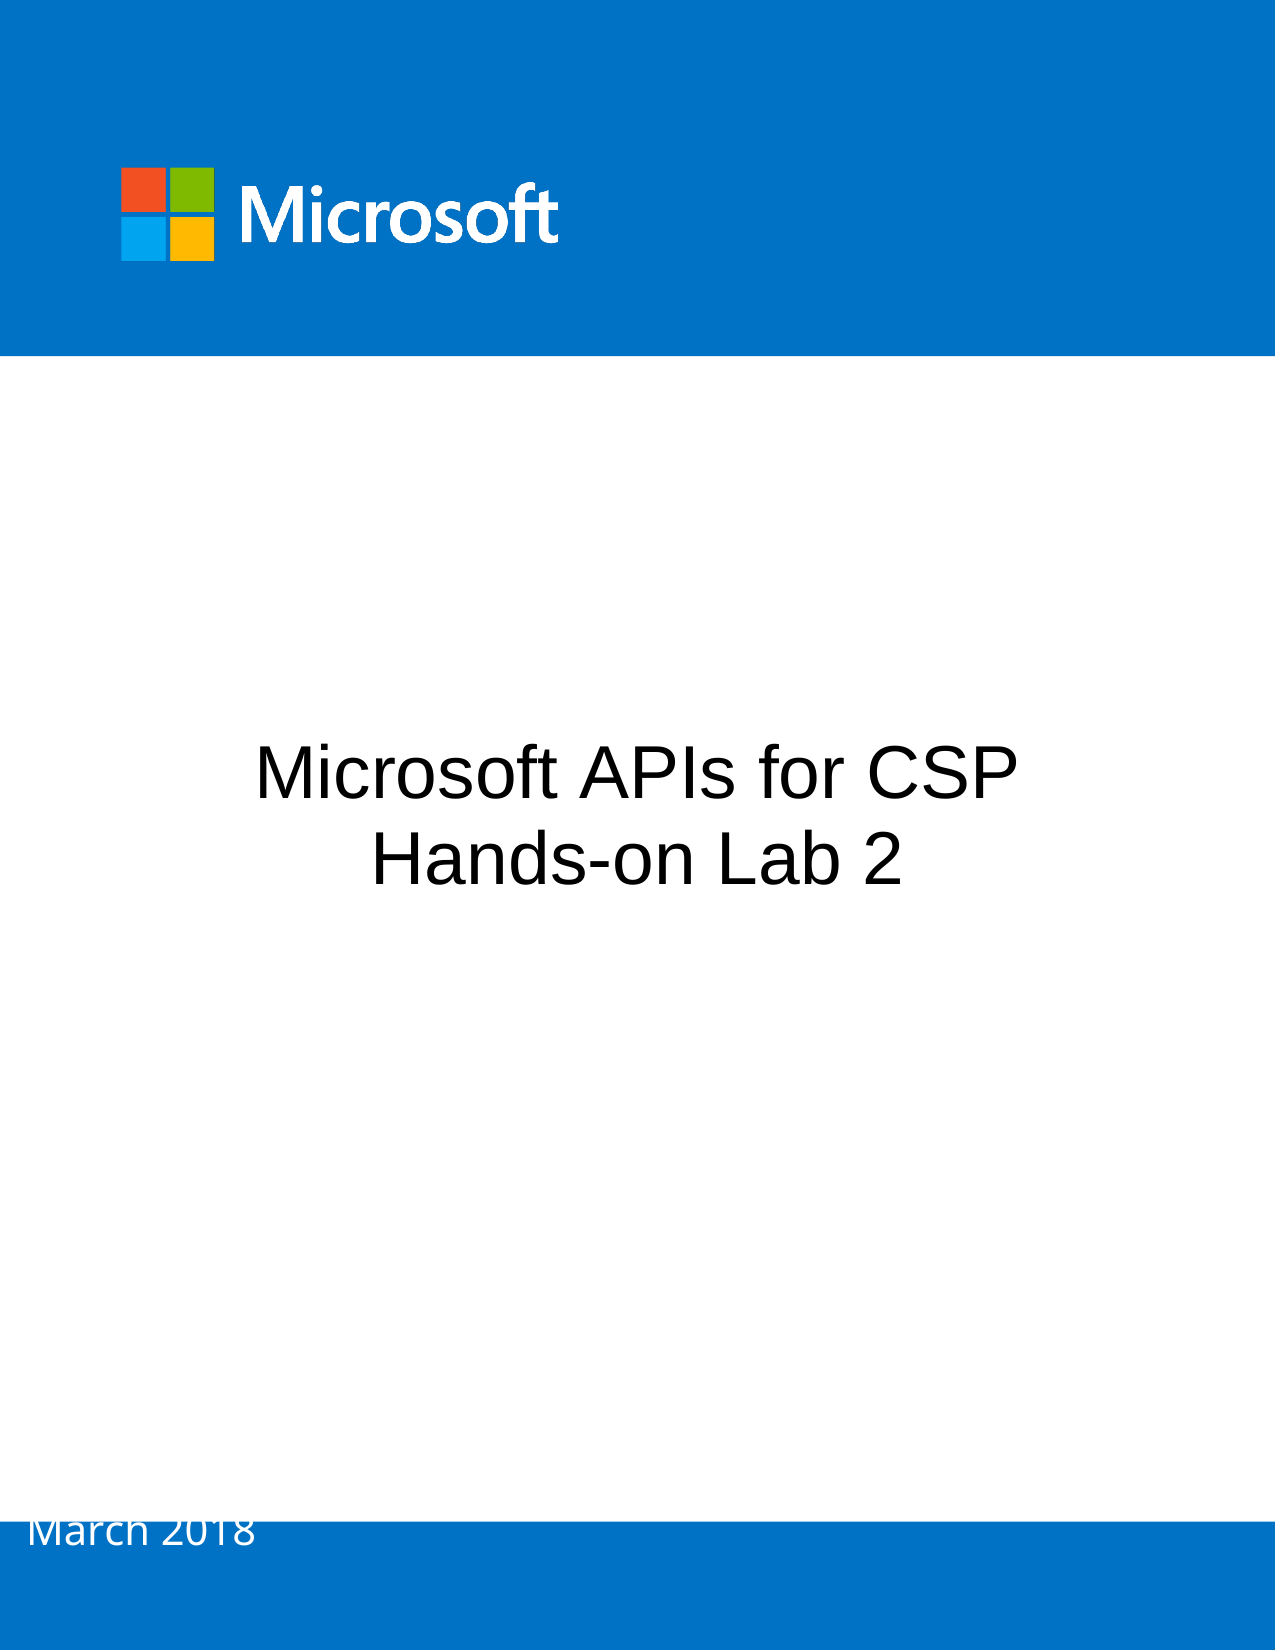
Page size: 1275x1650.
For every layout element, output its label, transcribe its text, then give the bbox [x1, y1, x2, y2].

text Hands-on Lab 2 [150, 814, 1125, 900]
picture [28, 75, 651, 354]
text Microsoft APIs for CSP [150, 728, 1125, 814]
